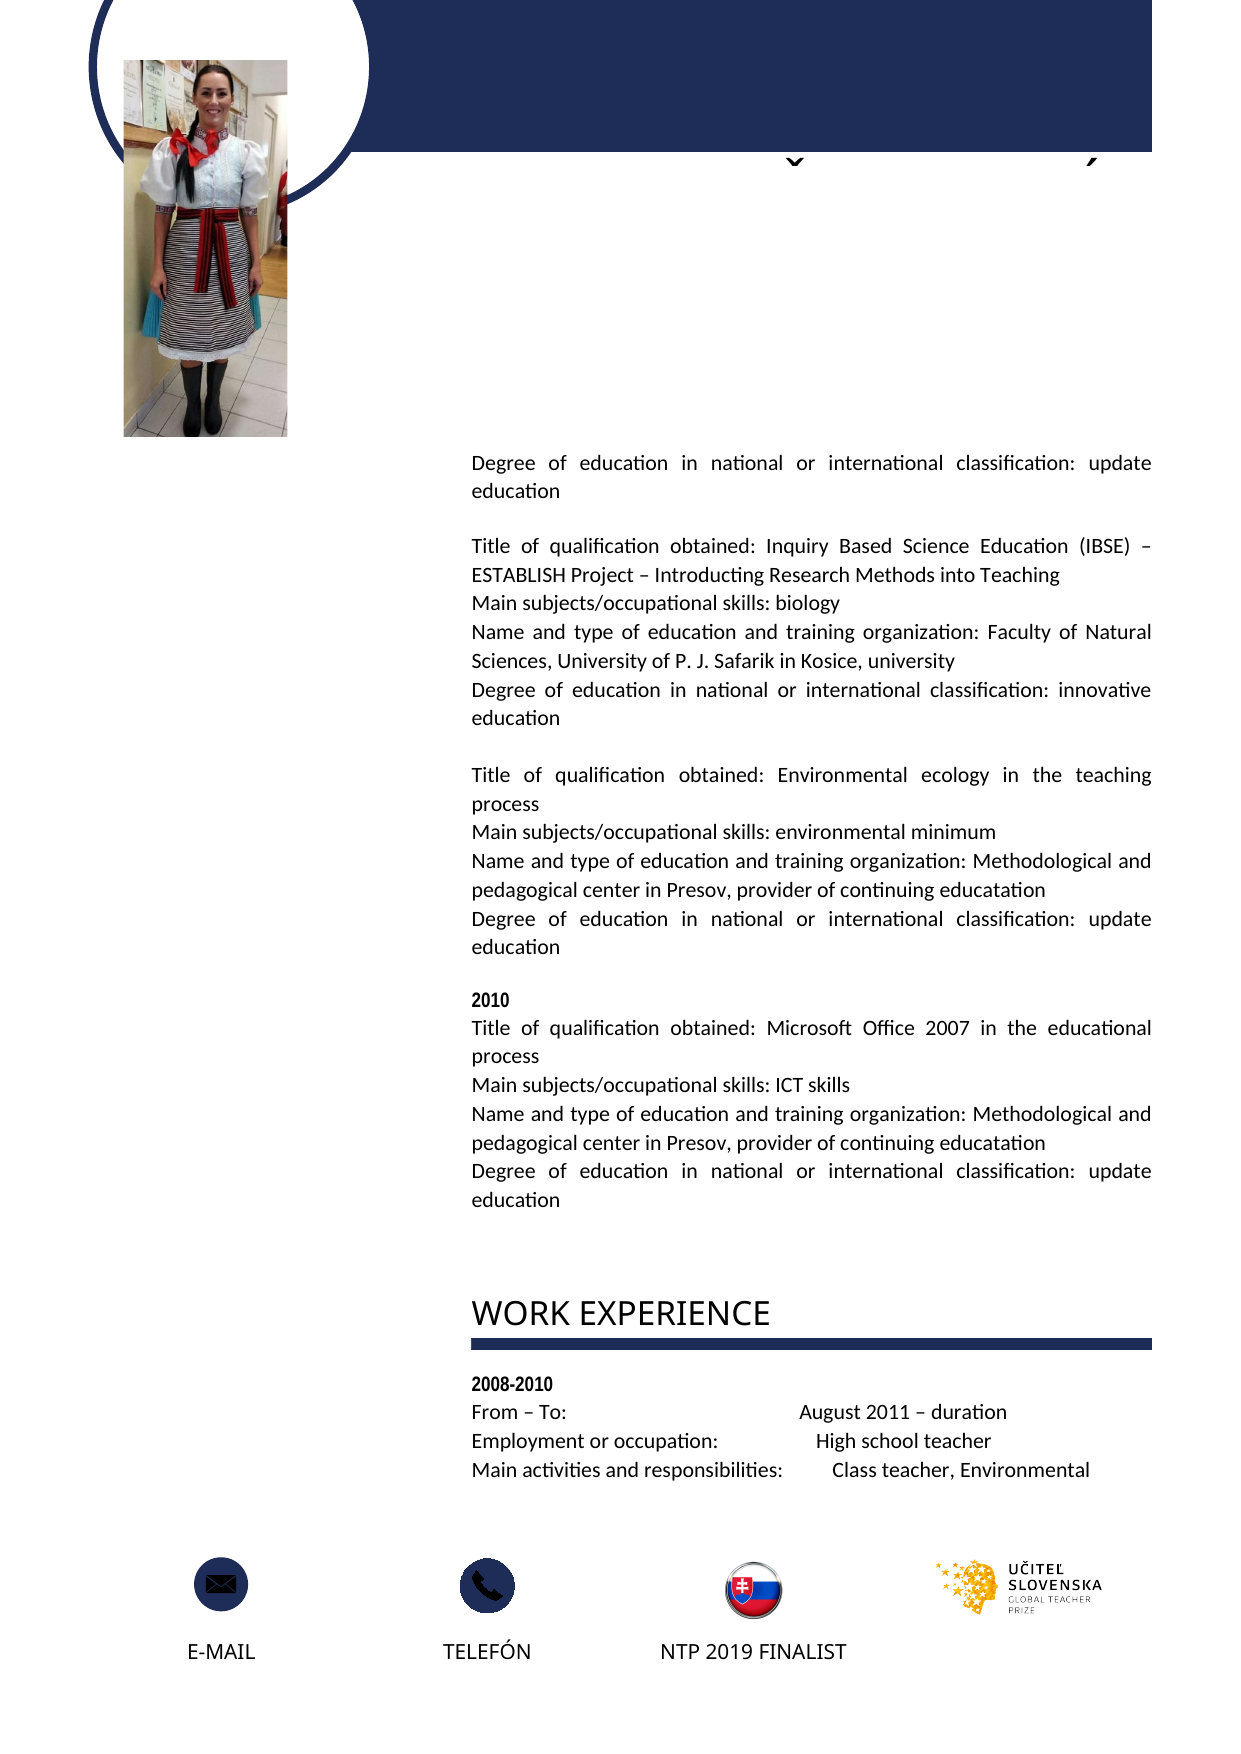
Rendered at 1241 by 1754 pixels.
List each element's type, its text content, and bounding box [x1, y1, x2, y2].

picture [722, 1557, 784, 1622]
picture [123, 60, 288, 396]
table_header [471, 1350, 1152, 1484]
picture [922, 1557, 1116, 1619]
